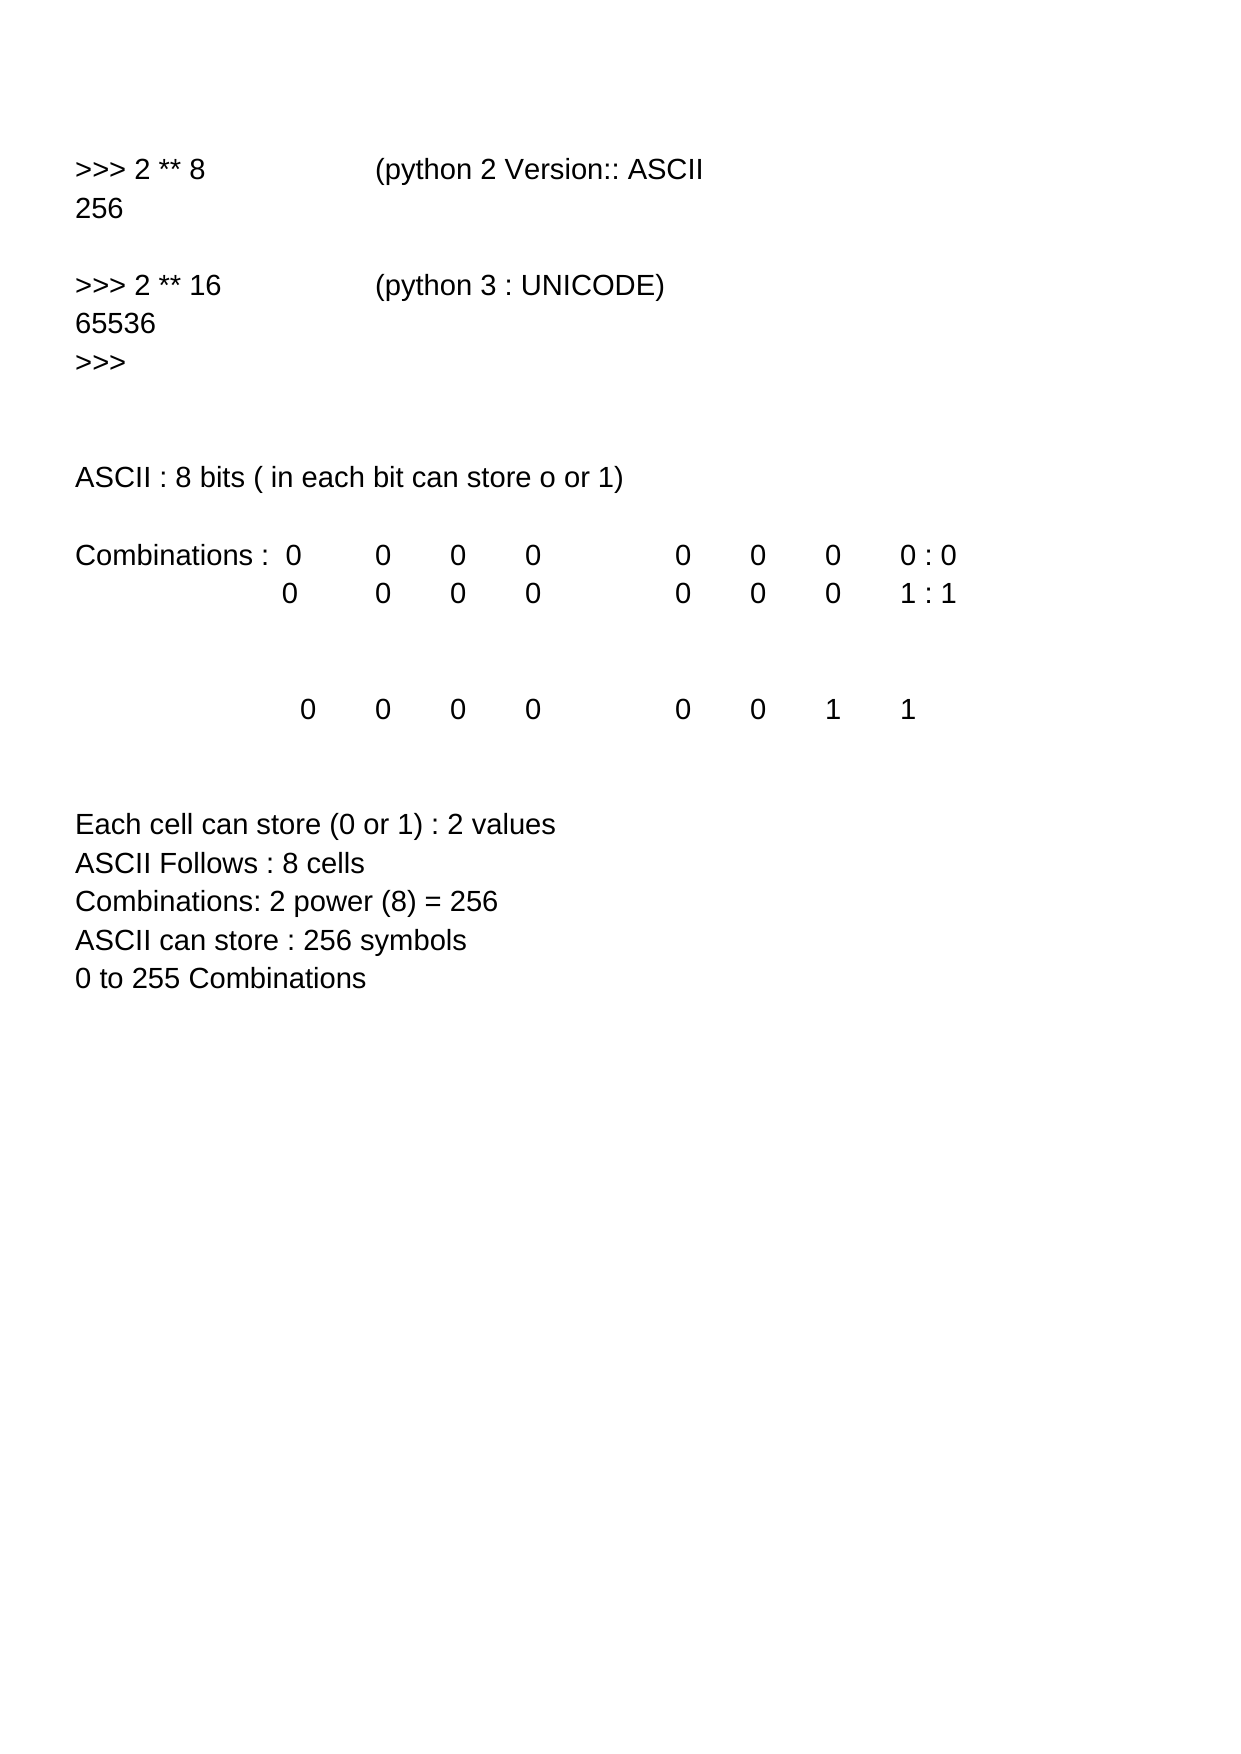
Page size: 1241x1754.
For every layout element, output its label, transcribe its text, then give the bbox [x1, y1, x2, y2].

text 0 to 255 Combinations [75, 961, 1165, 995]
text >>> 2 ** 16 (python 3 : UNICODE) [75, 268, 1165, 301]
text 256 [75, 191, 1165, 224]
text ASCII : 8 bits ( in each bit can store o or 1) [75, 460, 1165, 494]
text Combinations : 0 0 0 0 0 0 0 0 : 0 [75, 537, 1165, 571]
text 0 0 0 0 0 0 0 1 : 1 [75, 576, 1165, 609]
text Combinations: 2 power (8) = 256 [75, 884, 1165, 918]
text ASCII can store : 256 symbols [75, 923, 1165, 956]
text ASCII Follows : 8 cells [75, 846, 1165, 879]
text >>> [75, 345, 1165, 378]
text >>> 2 ** 8 (python 2 Version:: ASCII [75, 152, 1165, 186]
text 65536 [75, 306, 1165, 340]
text Each cell can store (0 or 1) : 2 values [75, 807, 1165, 841]
text 0 0 0 0 0 0 1 1 [75, 692, 1165, 725]
